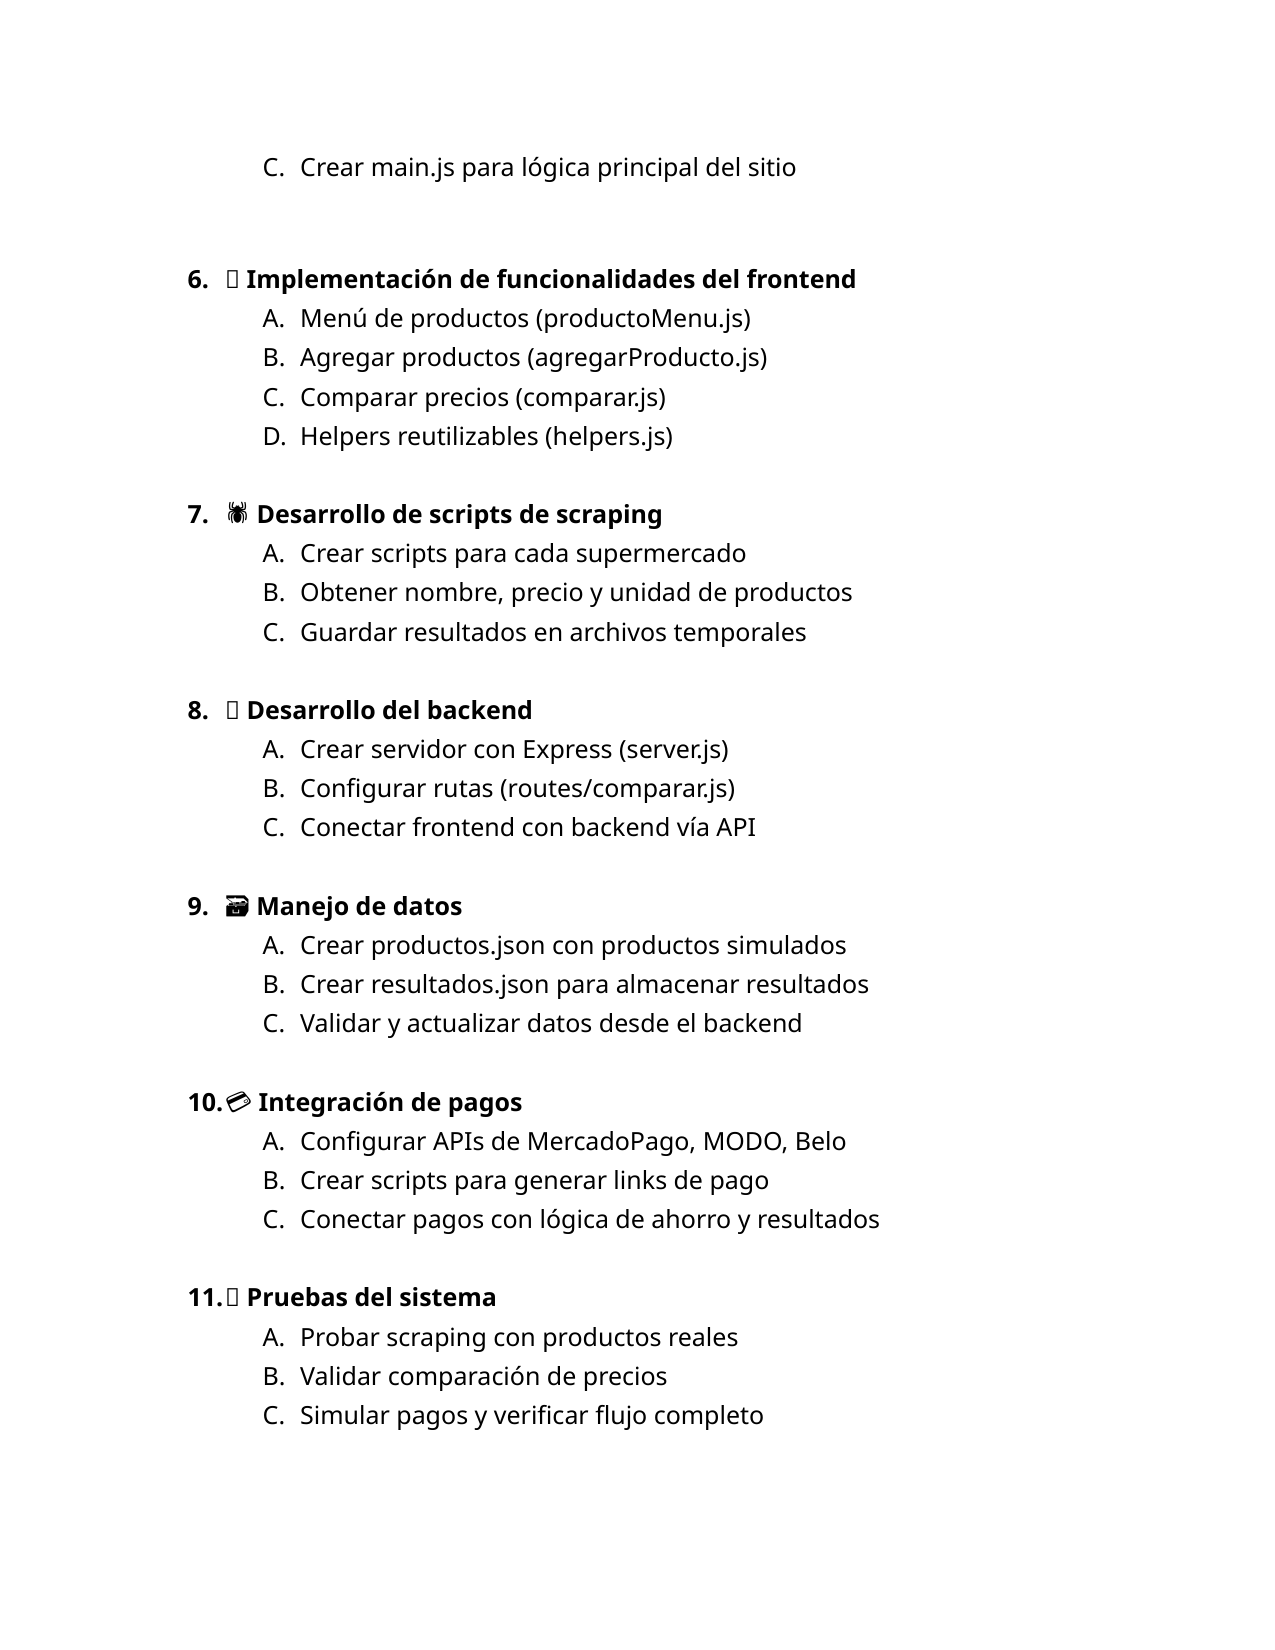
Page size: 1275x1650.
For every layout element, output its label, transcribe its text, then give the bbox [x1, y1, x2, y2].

list Conectar pagos con lógica de ahorro y resultados [262, 1202, 1125, 1236]
list Helpers reutilizables (helpers.js) [262, 418, 1125, 452]
list 🧩 Implementación de funcionalidades del frontend [187, 262, 1125, 296]
list Configurar rutas (routes/comparar.js) [262, 771, 1125, 805]
list Obtener nombre, precio y unidad de productos [262, 575, 1125, 609]
list Validar comparación de precios [262, 1358, 1125, 1392]
list Simular pagos y verificar flujo completo [262, 1397, 1125, 1432]
list Comparar precios (comparar.js) [262, 379, 1125, 413]
list Crear resultados.json para almacenar resultados [262, 967, 1125, 1001]
list Conectar frontend con backend vía API [262, 810, 1125, 844]
list Menú de productos (productoMenu.js) [262, 301, 1125, 335]
list Agregar productos (agregarProducto.js) [262, 340, 1125, 374]
list 🕷️ Desarrollo de scripts de scraping [187, 497, 1125, 531]
list Crear productos.json con productos simulados [262, 927, 1125, 962]
list 🧪 Pruebas del sistema [187, 1280, 1125, 1314]
list 🗃️ Manejo de datos [187, 888, 1125, 922]
list 🔙 Desarrollo del backend [187, 692, 1125, 727]
list Crear scripts para cada supermercado [262, 536, 1125, 570]
list 💳 Integración de pagos [187, 1084, 1125, 1118]
list Guardar resultados en archivos temporales [262, 614, 1125, 648]
list Probar scraping con productos reales [262, 1319, 1125, 1353]
list Validar y actualizar datos desde el backend [262, 1006, 1125, 1040]
list Crear scripts para generar links de pago [262, 1162, 1125, 1197]
list Configurar APIs de MercadoPago, MODO, Belo [262, 1123, 1125, 1157]
list Crear servidor con Express (server.js) [262, 732, 1125, 766]
list Crear main.js para lógica principal del sitio [262, 150, 1125, 184]
